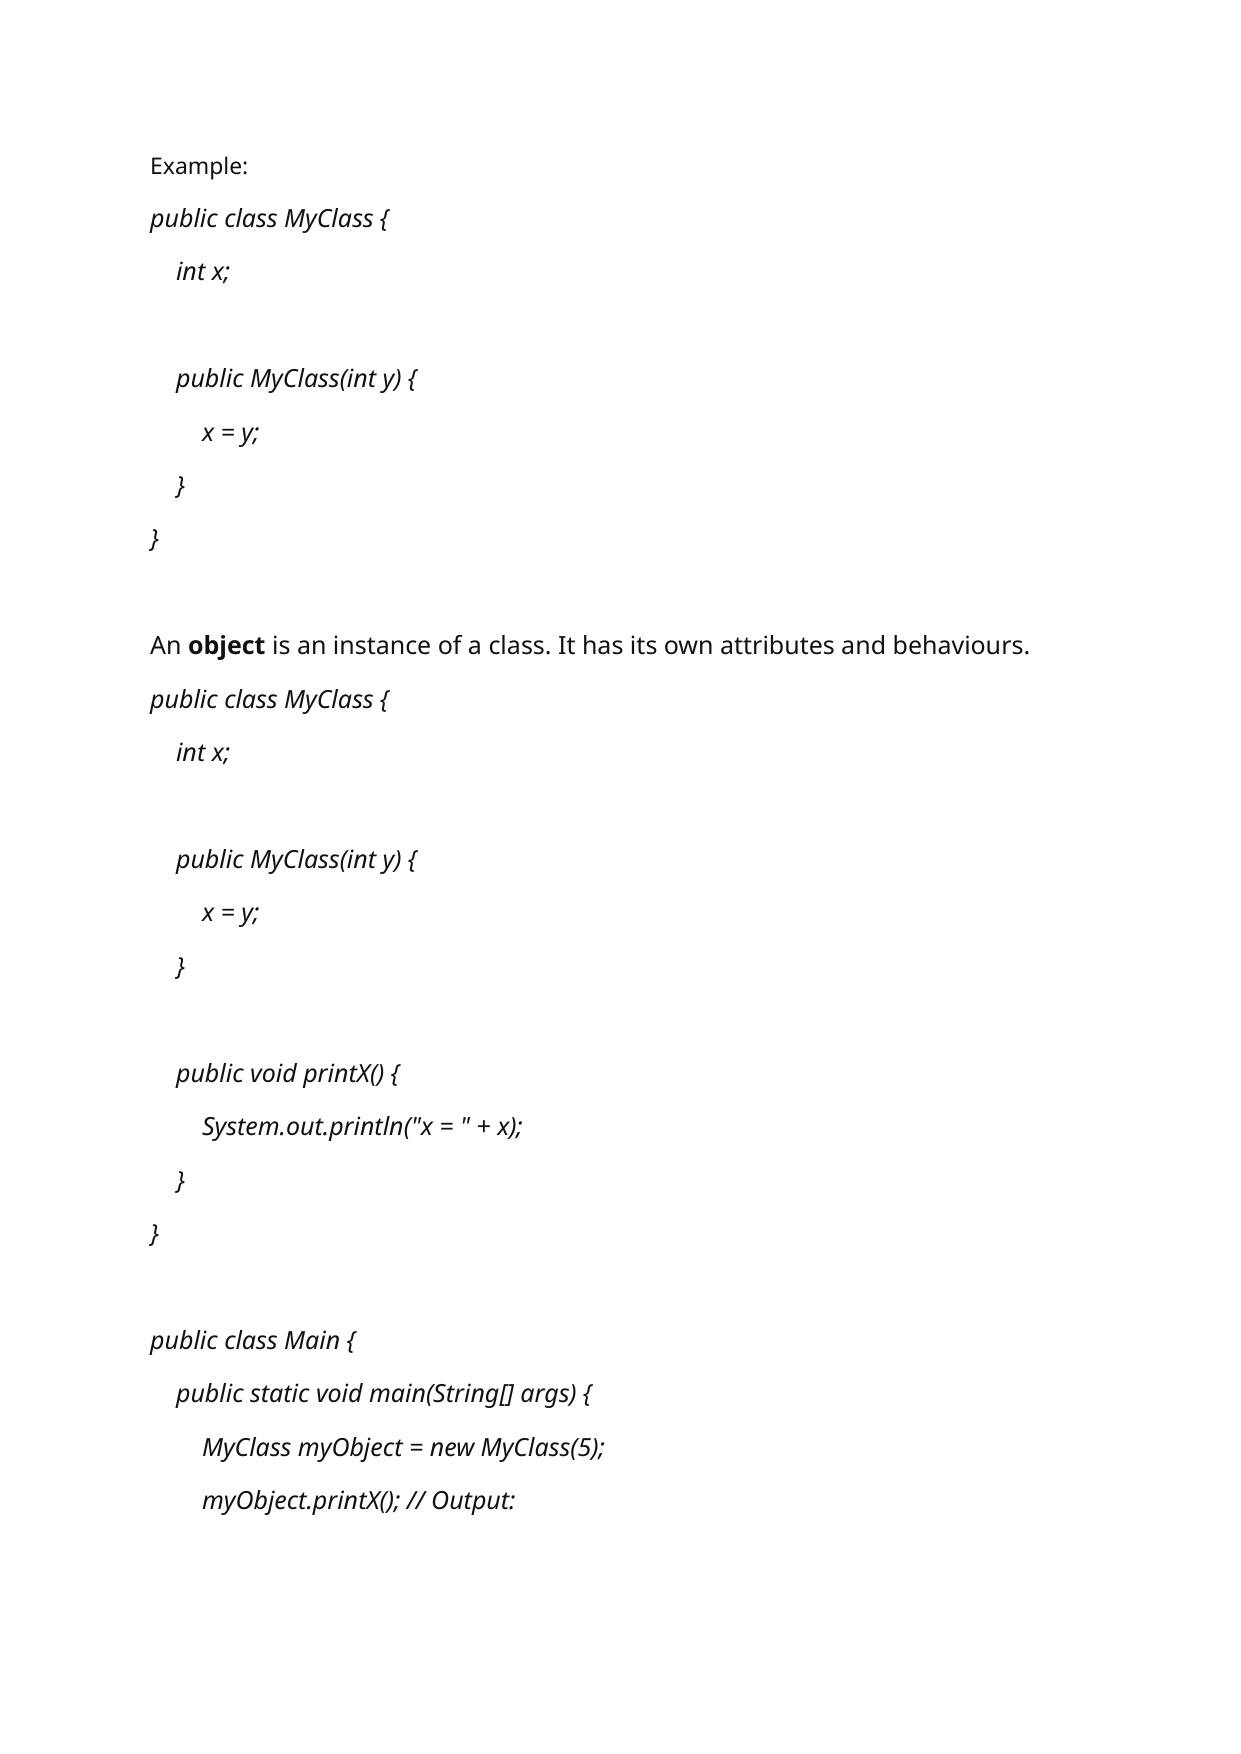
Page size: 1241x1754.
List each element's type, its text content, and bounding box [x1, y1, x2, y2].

text public class MyClass { [150, 681, 1090, 715]
text Example: [150, 150, 1090, 181]
text public static void main(String[] args) { [150, 1376, 1090, 1410]
text public class Main { [150, 1323, 1090, 1357]
text public class MyClass { [150, 200, 1090, 234]
text x = y; [150, 414, 1090, 448]
text System.out.println("x = " + x); [150, 1109, 1090, 1143]
text An object is an instance of a class. It has its own attributes and behaviours. [150, 628, 1090, 662]
text int x; [150, 735, 1090, 769]
text public void printX() { [150, 1055, 1090, 1089]
text int x; [150, 254, 1090, 288]
text MyClass myObject = new MyClass(5); [150, 1429, 1090, 1463]
text } [150, 468, 1090, 502]
text } [150, 948, 1090, 983]
text } [150, 521, 1090, 555]
text myObject.printX(); // Output: [150, 1483, 1090, 1517]
text public MyClass(int y) { [150, 361, 1090, 395]
text } [150, 1216, 1090, 1250]
text } [150, 1162, 1090, 1196]
text x = y; [150, 895, 1090, 929]
text public MyClass(int y) { [150, 842, 1090, 876]
